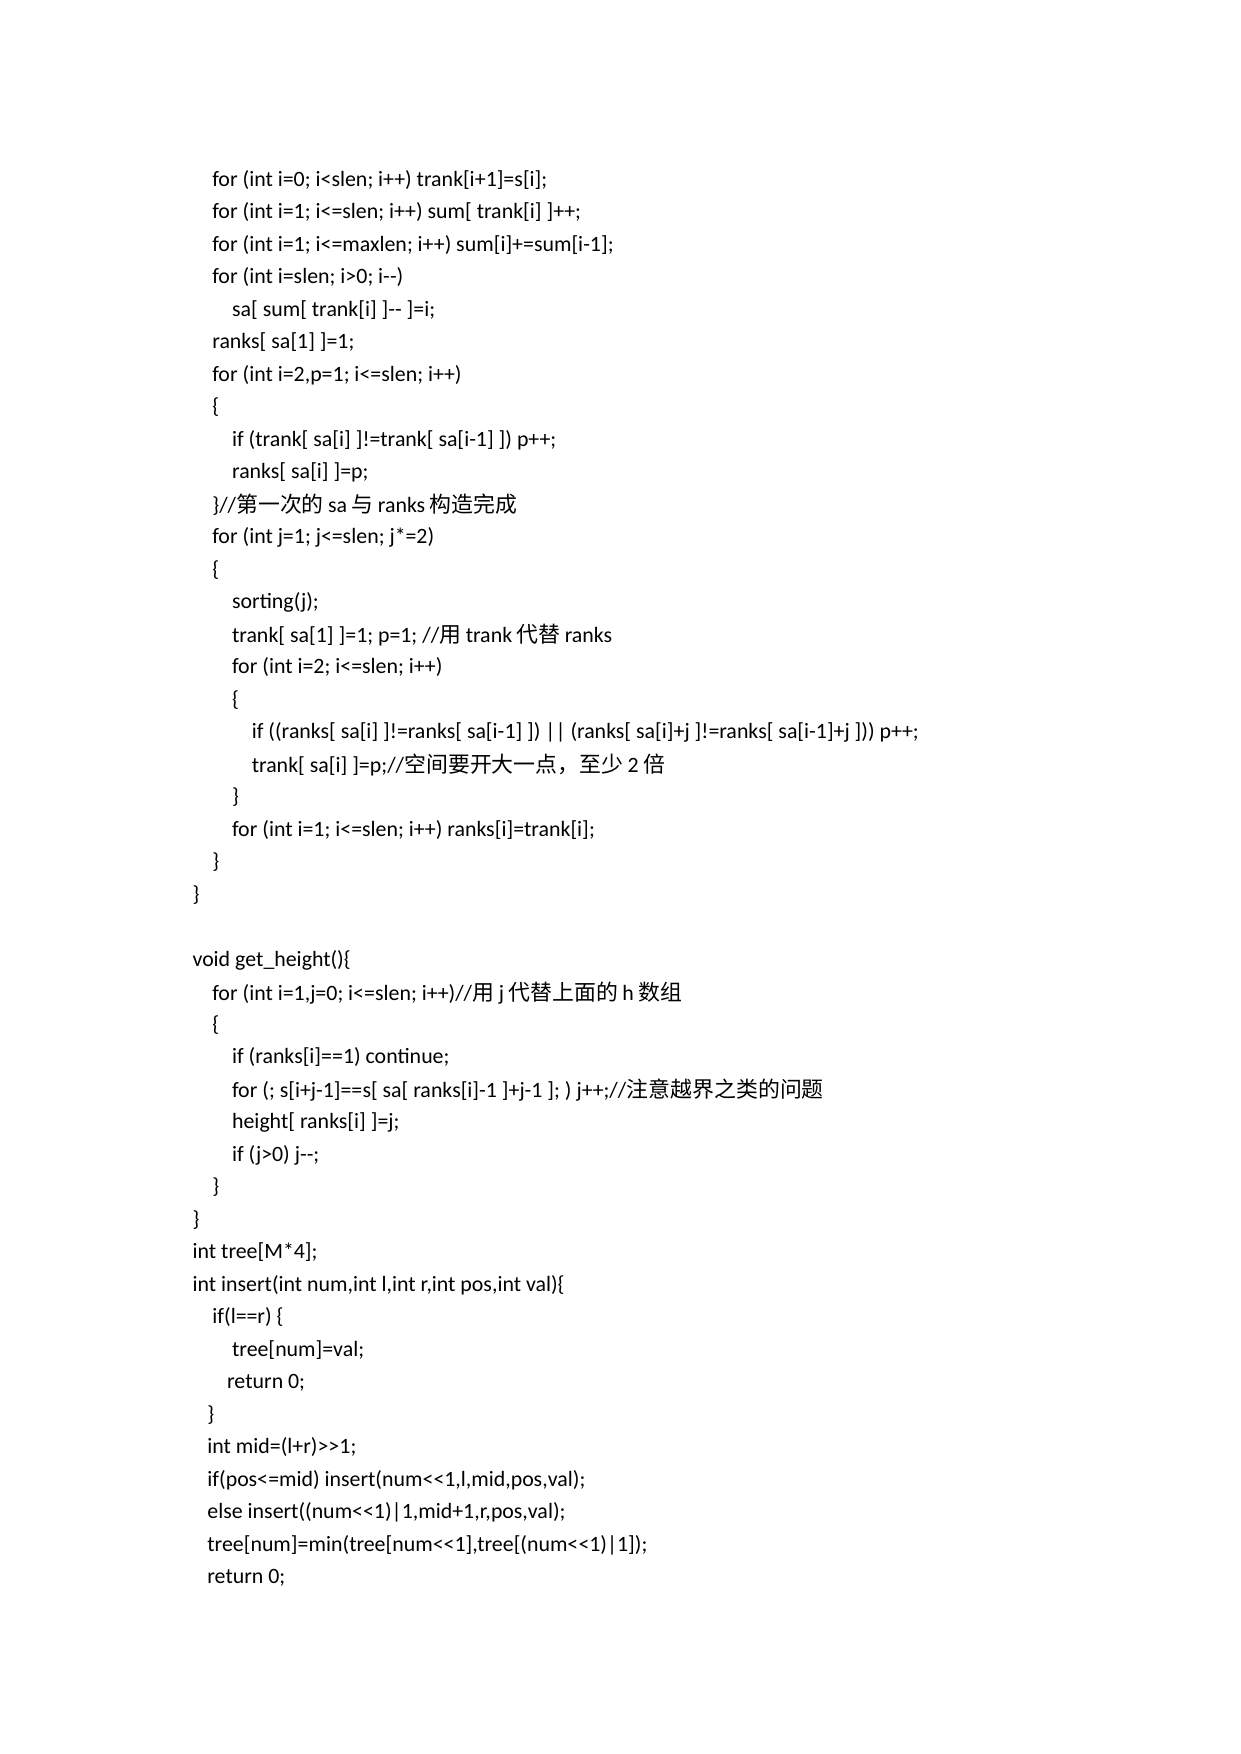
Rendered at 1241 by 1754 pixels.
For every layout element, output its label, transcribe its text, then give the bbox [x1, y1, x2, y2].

text { [187, 552, 1053, 584]
text { [187, 682, 1053, 714]
text trank[ sa[1] ]=1; p=1; //用trank代替ranks [187, 617, 1053, 649]
text return 0; [187, 1559, 1053, 1592]
text } [187, 779, 1053, 812]
text } [187, 844, 1053, 877]
text } [187, 1202, 1053, 1234]
text return 0; [187, 1364, 1053, 1397]
text void get_height(){ [187, 942, 1053, 974]
text if (ranks[i]==1) continue; [187, 1039, 1053, 1072]
text for (int i=0; i<slen; i++) trank[i+1]=s[i]; [187, 162, 1053, 194]
text if (trank[ sa[i] ]!=trank[ sa[i-1] ]) p++; [187, 422, 1053, 454]
text sorting(j); [187, 584, 1053, 617]
text } [187, 1169, 1053, 1202]
text for (int i=1; i<=slen; i++) ranks[i]=trank[i]; [187, 812, 1053, 844]
text { [187, 1007, 1053, 1039]
text height[ ranks[i] ]=j; [187, 1104, 1053, 1137]
text for (; s[i+j-1]==s[ sa[ ranks[i]-1 ]+j-1 ]; ) j++;//注意越界之类的问题 [187, 1072, 1053, 1104]
text if ((ranks[ sa[i] ]!=ranks[ sa[i-1] ]) || (ranks[ sa[i]+j ]!=ranks[ sa[i-1]+j ])) p++; [187, 714, 1053, 747]
text trank[ sa[i] ]=p;//空间要开大一点，至少2倍 [187, 747, 1053, 779]
text int mid=(l+r)>>1; [187, 1429, 1053, 1462]
text } [187, 877, 1053, 909]
text sa[ sum[ trank[i] ]-- ]=i; [187, 292, 1053, 324]
text for (int i=2,p=1; i<=slen; i++) [187, 357, 1053, 389]
text ranks[ sa[i] ]=p; [187, 454, 1053, 487]
text for (int i=1; i<=slen; i++) sum[ trank[i] ]++; [187, 194, 1053, 227]
text int insert(int num,int l,int r,int pos,int val){ [187, 1267, 1053, 1299]
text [187, 227, 1053, 259]
text else insert((num<<1)|1,mid+1,r,pos,val); [187, 1494, 1053, 1527]
text for (int i=1,j=0; i<=slen; i++)//用j代替上面的h数组 [187, 974, 1053, 1007]
text ranks[ sa[1] ]=1; [187, 324, 1053, 357]
text } [187, 1397, 1053, 1429]
text { [187, 389, 1053, 422]
text tree[num]=val; [187, 1332, 1053, 1364]
text if(pos<=mid) insert(num<<1,l,mid,pos,val); [187, 1462, 1053, 1494]
text if(l==r) { [187, 1299, 1053, 1332]
text for (int i=slen; i>0; i--) [187, 259, 1053, 292]
text }//第一次的sa与ranks构造完成 [187, 487, 1053, 519]
text if (j>0) j--; [187, 1137, 1053, 1169]
text int tree[M*4]; [187, 1234, 1053, 1267]
text for (int i=2; i<=slen; i++) [187, 649, 1053, 682]
text tree[num]=min(tree[num<<1],tree[(num<<1)|1]); [187, 1527, 1053, 1559]
text for (int j=1; j<=slen; j*=2) [187, 519, 1053, 552]
